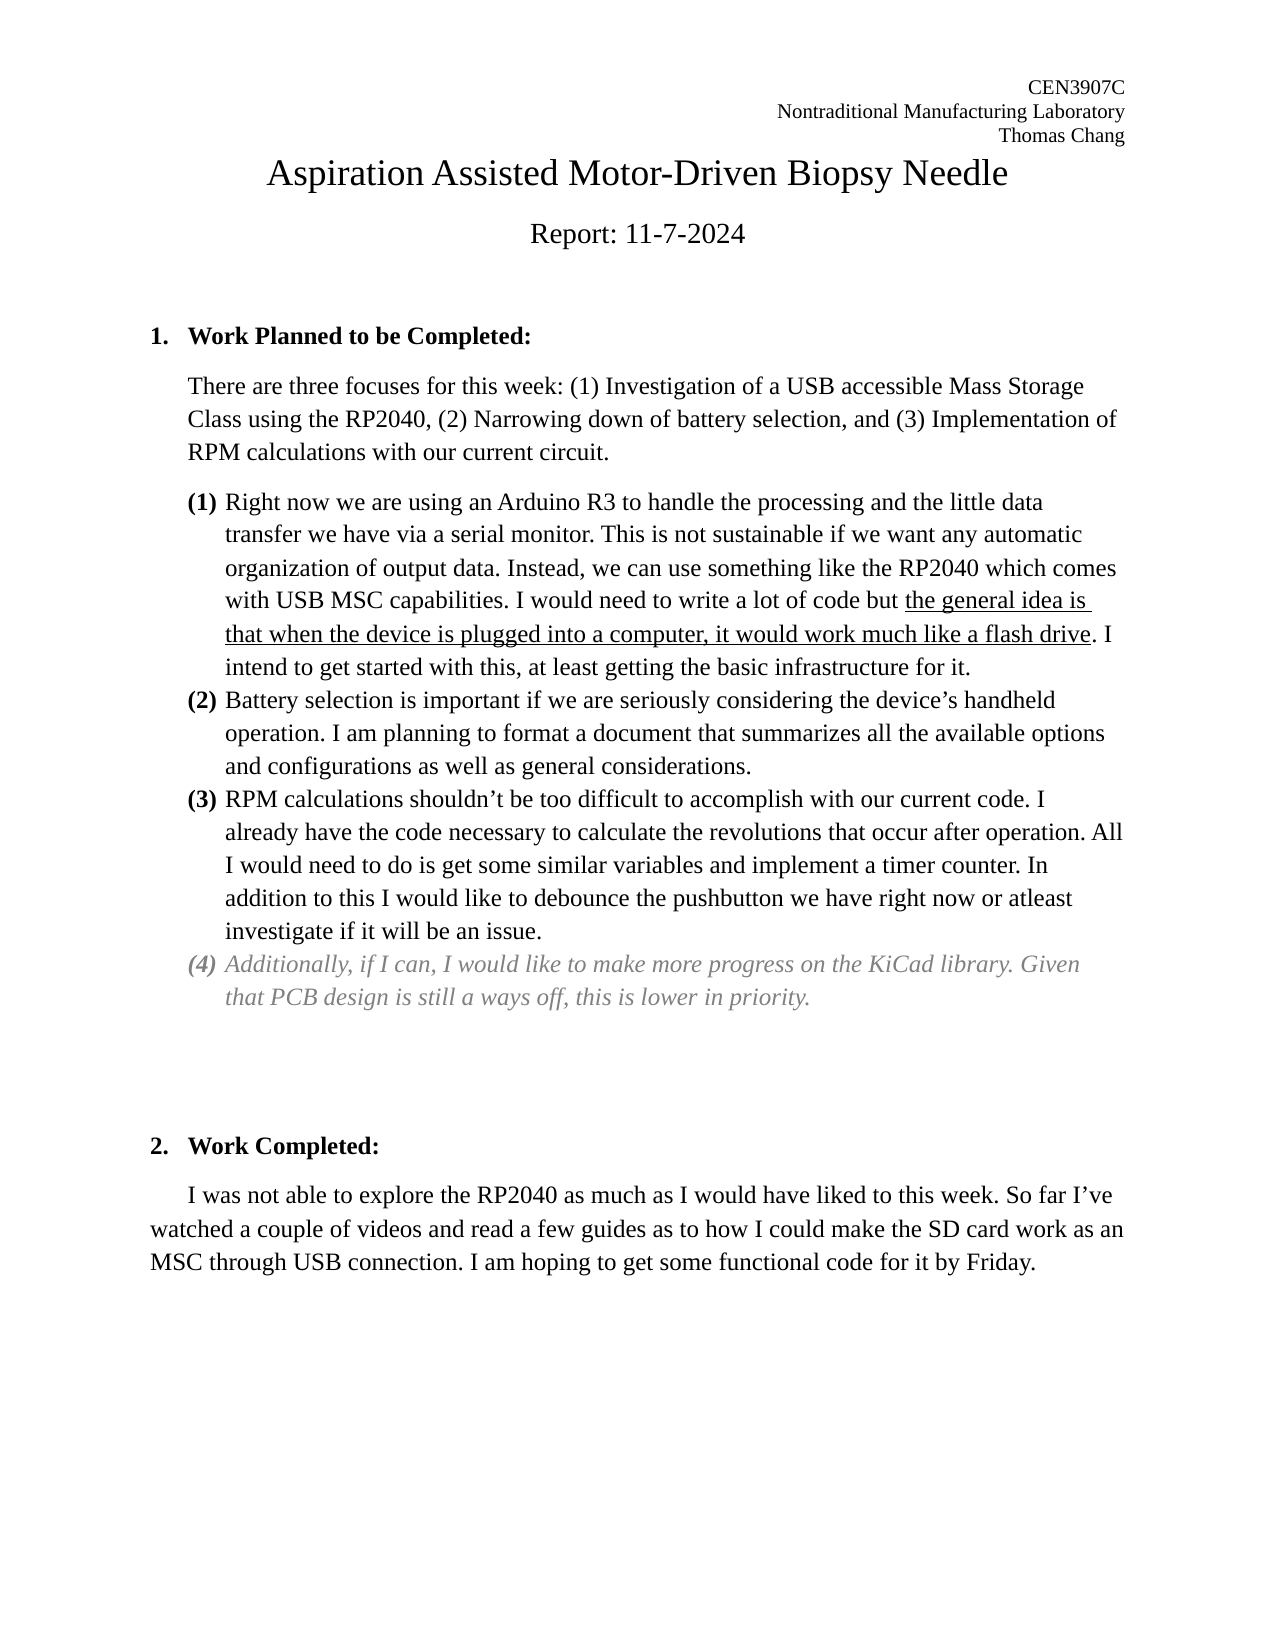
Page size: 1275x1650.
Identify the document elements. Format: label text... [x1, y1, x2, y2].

text I was not able to explore the RP2040 as much as I would have liked to this week. So far I’ve watched a couple of videos and read a few guides as to how I could make the SD card work as an MSC through USB connection. I am hoping to get some functional code for it by Friday. [150, 1181, 1125, 1275]
list Work Completed: [150, 1131, 1125, 1160]
text There are three focuses for this week: (1) Investigation of a USB accessible Mass Storage Class using the RP2040, (2) Narrowing down of battery selection, and (3) Implementation of RPM calculations with our current circuit. [187, 371, 1125, 466]
text Report: 11-7-2024 [150, 216, 1125, 250]
list Battery selection is important if we are seriously considering the device’s handheld operation. I am planning to format a document that summarizes all the available options and configurations as well as general considerations. [187, 685, 1125, 779]
list Right now we are using an Arduino R3 to handle the processing and the little data transfer we have via a serial monitor. This is not sustainable if we want any automatic organization of output data. Instead, we can use something like the RP2040 which comes with USB MSC capabilities. I would need to write a lot of code but the general idea is that when the device is plugged into a computer, it would work much like a flash drive. I intend to get started with this, at least getting the basic infrastructure for it. [187, 487, 1125, 680]
list RPM calculations shouldn’t be too difficult to accomplish with our current code. I already have the code necessary to calculate the revolutions that occur after operation. All I would need to do is get some similar variables and implement a timer counter. In addition to this I would like to debounce the pushbutton we have right now or atleast investigate if it will be an issue. [187, 784, 1125, 944]
text Aspiration Assisted Motor-Driven Biopsy Needle [150, 150, 1125, 193]
list Work Planned to be Completed: [150, 321, 1125, 350]
list Additionally, if I can, I would like to make more progress on the KiCad library. Given that PCB design is still a ways off, this is lower in priority. [187, 949, 1125, 1011]
